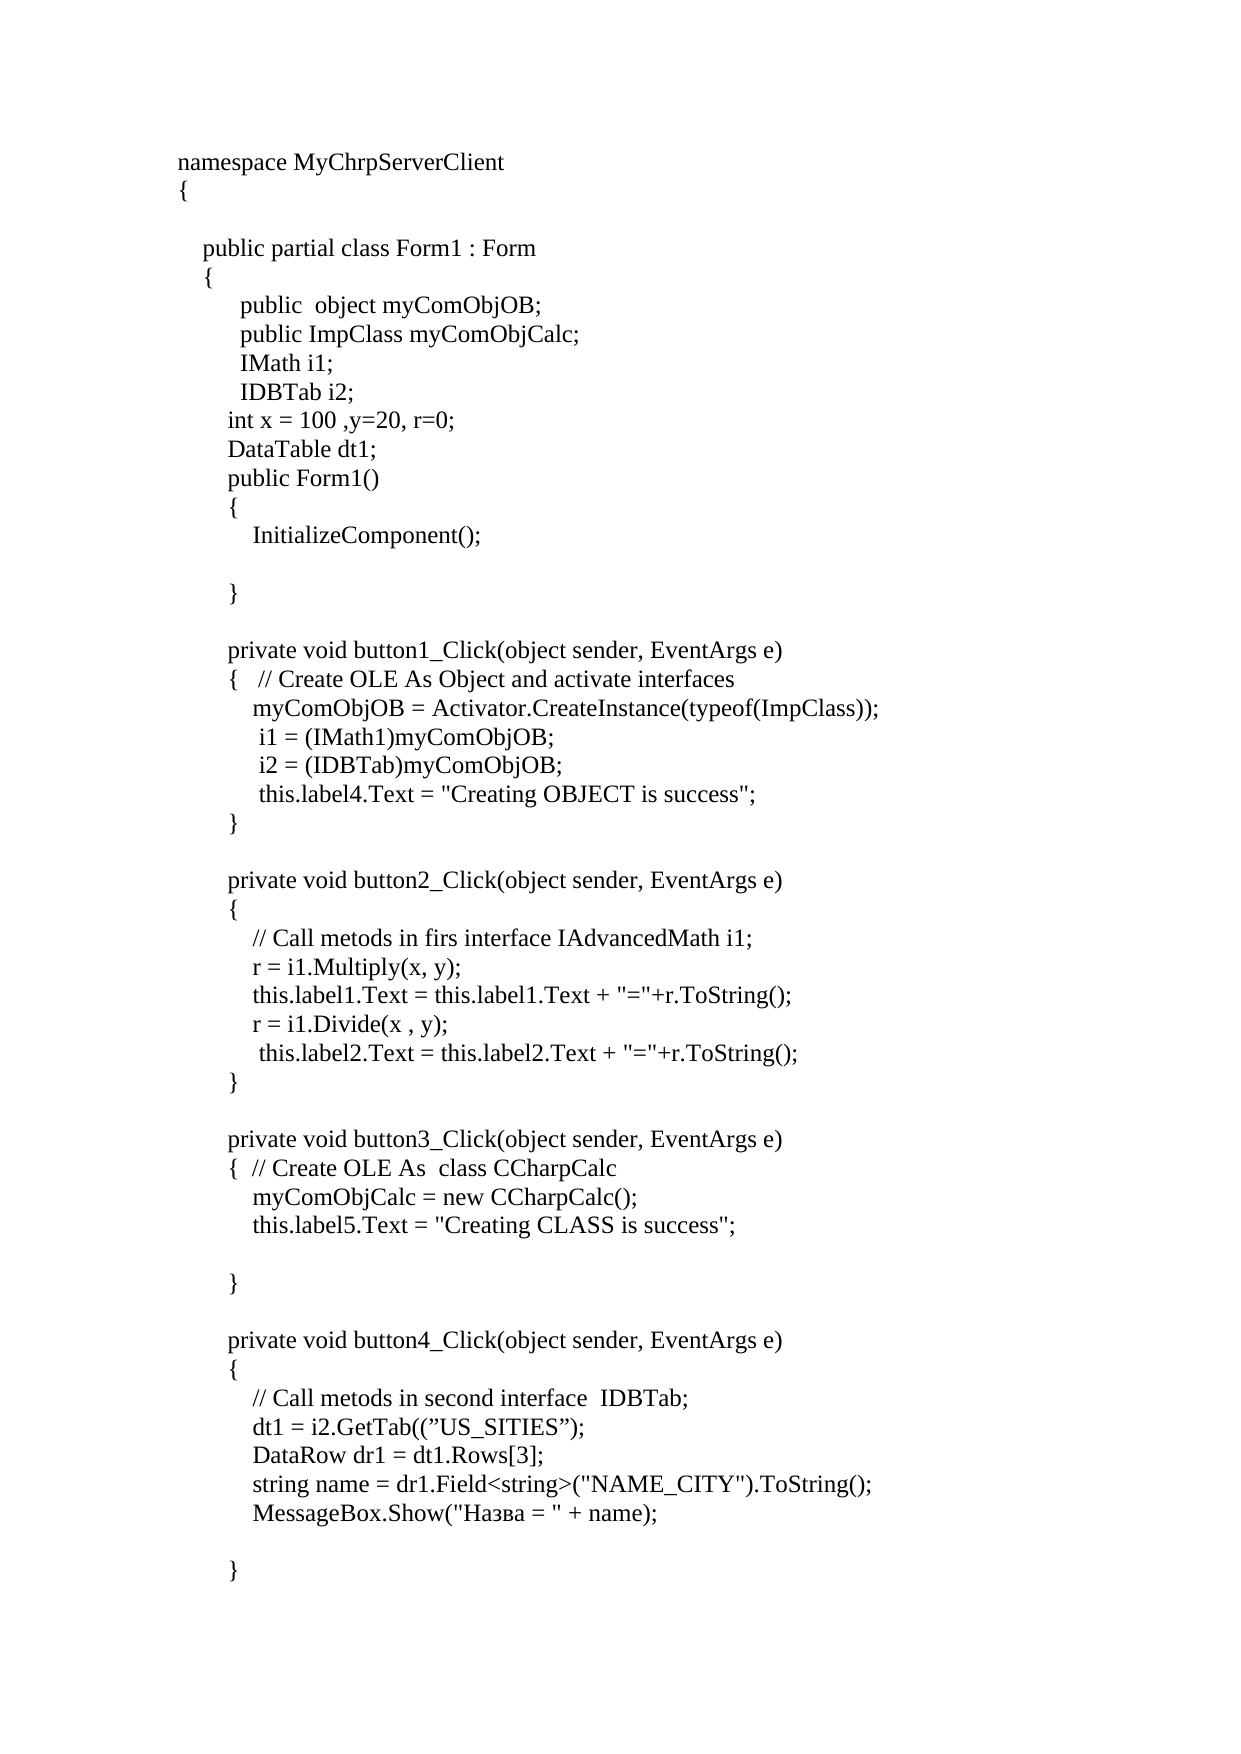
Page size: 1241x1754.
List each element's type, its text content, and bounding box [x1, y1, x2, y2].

text this.label5.Text = "Creating CLASS is success"; [177, 1211, 1152, 1239]
text DataRow dr1 = dt1.Rows[3]; [177, 1441, 1152, 1469]
text IMath i1; [177, 348, 1152, 377]
text dt1 = i2.GetTab((”US_SITIES”); [177, 1412, 1152, 1441]
text } [177, 808, 1152, 837]
text { // Create OLE As class CCharpCalc [177, 1153, 1152, 1182]
text } [177, 1067, 1152, 1096]
text myComObjCalc = new CCharpCalc(); [177, 1182, 1152, 1211]
text { [177, 492, 1152, 521]
text { [177, 894, 1152, 923]
text // Call metods in firs interface IAdvancedMath i1; [177, 923, 1152, 952]
text } [177, 1556, 1152, 1584]
text public partial class Form1 : Form [177, 233, 1152, 262]
text i2 = (IDBTab)myComObjOB; [177, 751, 1152, 779]
text { [177, 176, 1152, 204]
text namespace MyChrpServerClient [177, 147, 1152, 176]
text myComObjOB = Activator.CreateInstance(typeof(ImpClass)); [177, 693, 1152, 722]
text int x = 100 ,y=20, r=0; [177, 406, 1152, 434]
text { // Create OLE As Object and activate interfaces [177, 664, 1152, 693]
text { [177, 1354, 1152, 1383]
text this.label4.Text = "Creating OBJECT is success"; [177, 779, 1152, 808]
text r = i1.Multiply(x, y); [177, 952, 1152, 981]
text } [177, 1268, 1152, 1297]
text MessageBox.Show("Назва = " + name); [177, 1498, 1152, 1527]
text private void button4_Click(object sender, EventArgs e) [177, 1326, 1152, 1354]
text } [177, 578, 1152, 607]
text DataTable dt1; [177, 434, 1152, 463]
text InitializeComponent(); [177, 521, 1152, 549]
text public ImpClass myComObjCalc; [177, 319, 1152, 348]
text // Call metods in second interface IDBTab; [177, 1383, 1152, 1412]
text public Form1() [177, 463, 1152, 492]
text this.label2.Text = this.label2.Text + "="+r.ToString(); [177, 1038, 1152, 1067]
text public object myComObjOB; [177, 291, 1152, 319]
text i1 = (IMath1)myComObjOB; [177, 722, 1152, 751]
text r = i1.Divide(x , y); [177, 1009, 1152, 1038]
text string name = dr1.Field<string>("NAME_CITY").ToString(); [177, 1469, 1152, 1498]
text private void button3_Click(object sender, EventArgs e) [177, 1124, 1152, 1153]
text IDBTab i2; [177, 377, 1152, 406]
text private void button2_Click(object sender, EventArgs e) [177, 866, 1152, 894]
text { [177, 262, 1152, 291]
text this.label1.Text = this.label1.Text + "="+r.ToString(); [177, 981, 1152, 1009]
text private void button1_Click(object sender, EventArgs e) [177, 636, 1152, 664]
